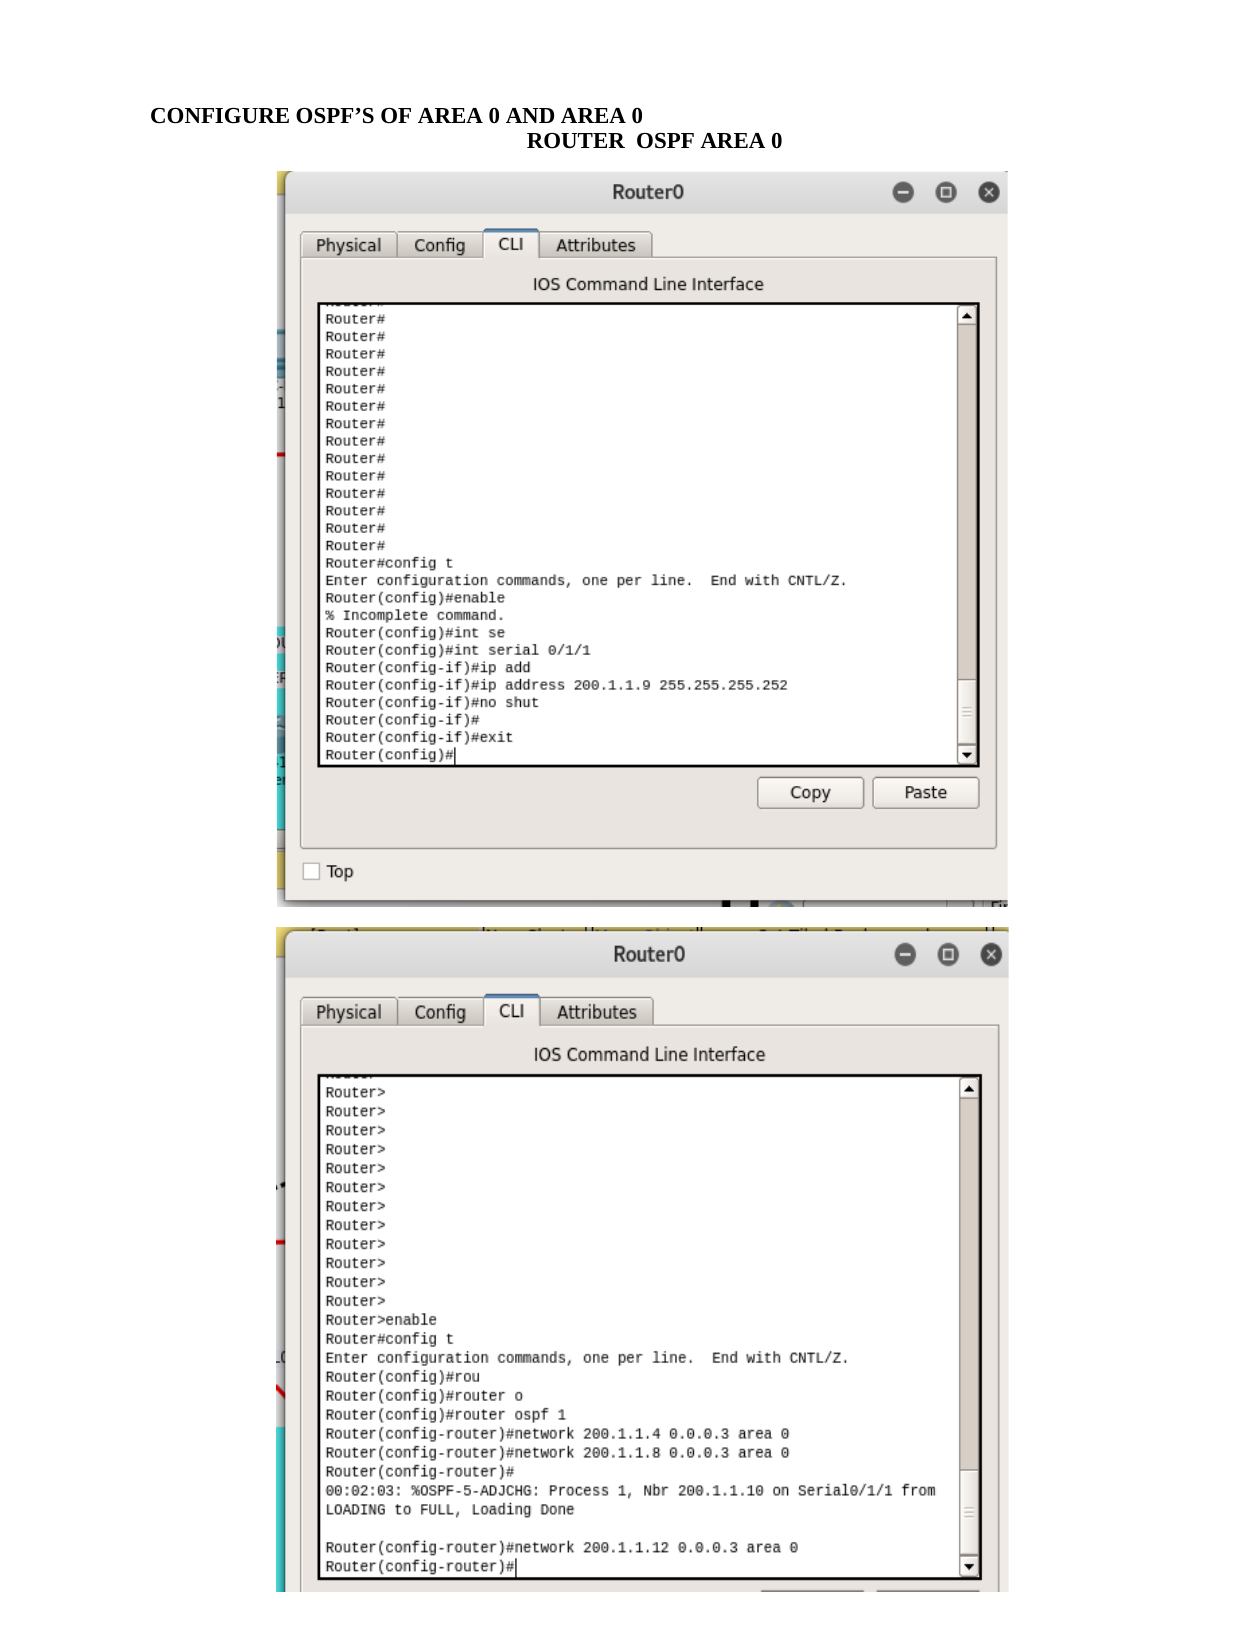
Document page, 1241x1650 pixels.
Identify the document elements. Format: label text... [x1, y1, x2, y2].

text CONFIGURE OSPF’S OF AREA 0 AND AREA 0 [150, 103, 1159, 128]
text ROUTER OSPF AREA 0 [150, 128, 1159, 154]
picture [276, 927, 1009, 1592]
picture [276, 171, 1008, 907]
